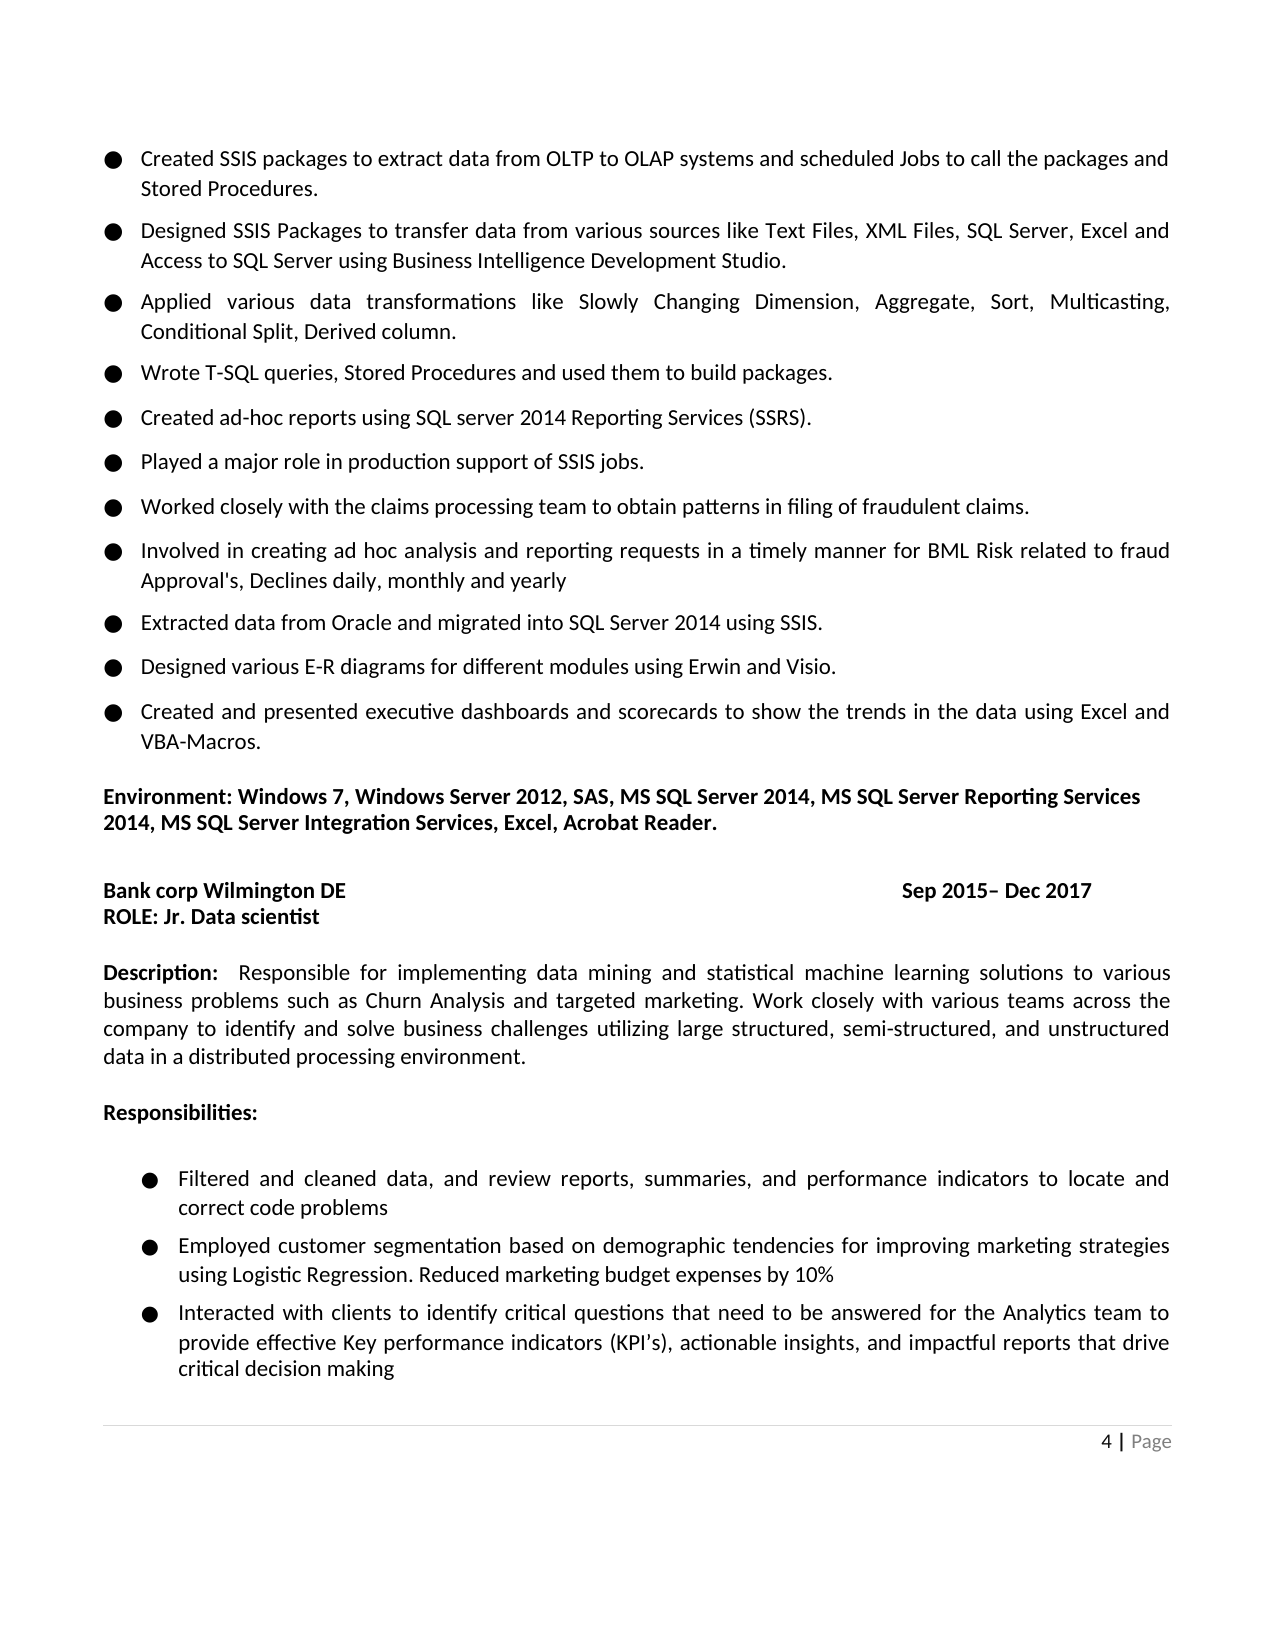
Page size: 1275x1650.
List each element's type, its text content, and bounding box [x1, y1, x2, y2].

list Played a major role in production support of SSIS jobs. [103, 434, 1172, 479]
list Wrote T-SQL queries, Stored Procedures and used them to build packages. [103, 345, 1172, 389]
list Filtered and cleaned data, and review reports, summaries, and performance indicators to locate and correct code problems [141, 1154, 1172, 1221]
text Bank corp Wilmington DE Sep 2015– Dec 2017 [103, 877, 1172, 903]
list Involved in creating ad hoc analysis and reporting requests in a timely manner for BML Risk related to fraud Approval's, Declines daily, monthly and yearly [103, 523, 1172, 594]
list Created ad-hoc reports using SQL server 2014 Reporting Services (SSRS). [103, 389, 1172, 434]
list Worked closely with the claims processing team to obtain patterns in filing of fraudulent claims. [103, 479, 1172, 523]
list Created and presented executive dashboards and scorecards to show the trends in the data using Excel and VBA-Macros. [103, 684, 1172, 755]
list Designed SSIS Packages to transfer data from various sources like Text Files, XML Files, SQL Server, Excel and Access to SQL Server using Business Intelligence Development Studio. [103, 202, 1172, 274]
list Created SSIS packages to extract data from OLTP to OLAP systems and scheduled Jobs to call the packages and Stored Procedures. [103, 131, 1172, 202]
list Interacted with clients to identify critical questions that need to be answered for the Analytics team to provide effective Key performance indicators (KPI’s), actionable insights, and impactful reports that drive critical decision making [141, 1288, 1172, 1382]
text ROLE: Jr. Data scientist [103, 903, 1172, 930]
text Responsibilities: [103, 1098, 1172, 1126]
list Applied various data transformations like Slowly Changing Dimension, Aggregate, Sort, Multicasting, Conditional Split, Derived column. [103, 274, 1172, 345]
list Employed customer segmentation based on demographic tendencies for improving marketing strategies using Logistic Regression. Reduced marketing budget expenses by 10% [141, 1221, 1172, 1288]
text Description: Responsible for implementing data mining and statistical machine learning solutions to various business problems such as Churn Analysis and targeted marketing. Work closely with various teams across the company to identify and solve business challenges utilizing large structured, semi-structured, and unstructured data in a distributed processing environment. [103, 958, 1172, 1070]
list Designed various E-R diagrams for different modules using Erwin and Visio. [103, 639, 1172, 684]
text Environment: Windows 7, Windows Server 2012, SAS, MS SQL Server 2014, MS SQL Server Reporting Services 2014, MS SQL Server Integration Services, Excel, Acrobat Reader. [103, 783, 1172, 836]
list Extracted data from Oracle and migrated into SQL Server 2014 using SSIS. [103, 594, 1172, 639]
